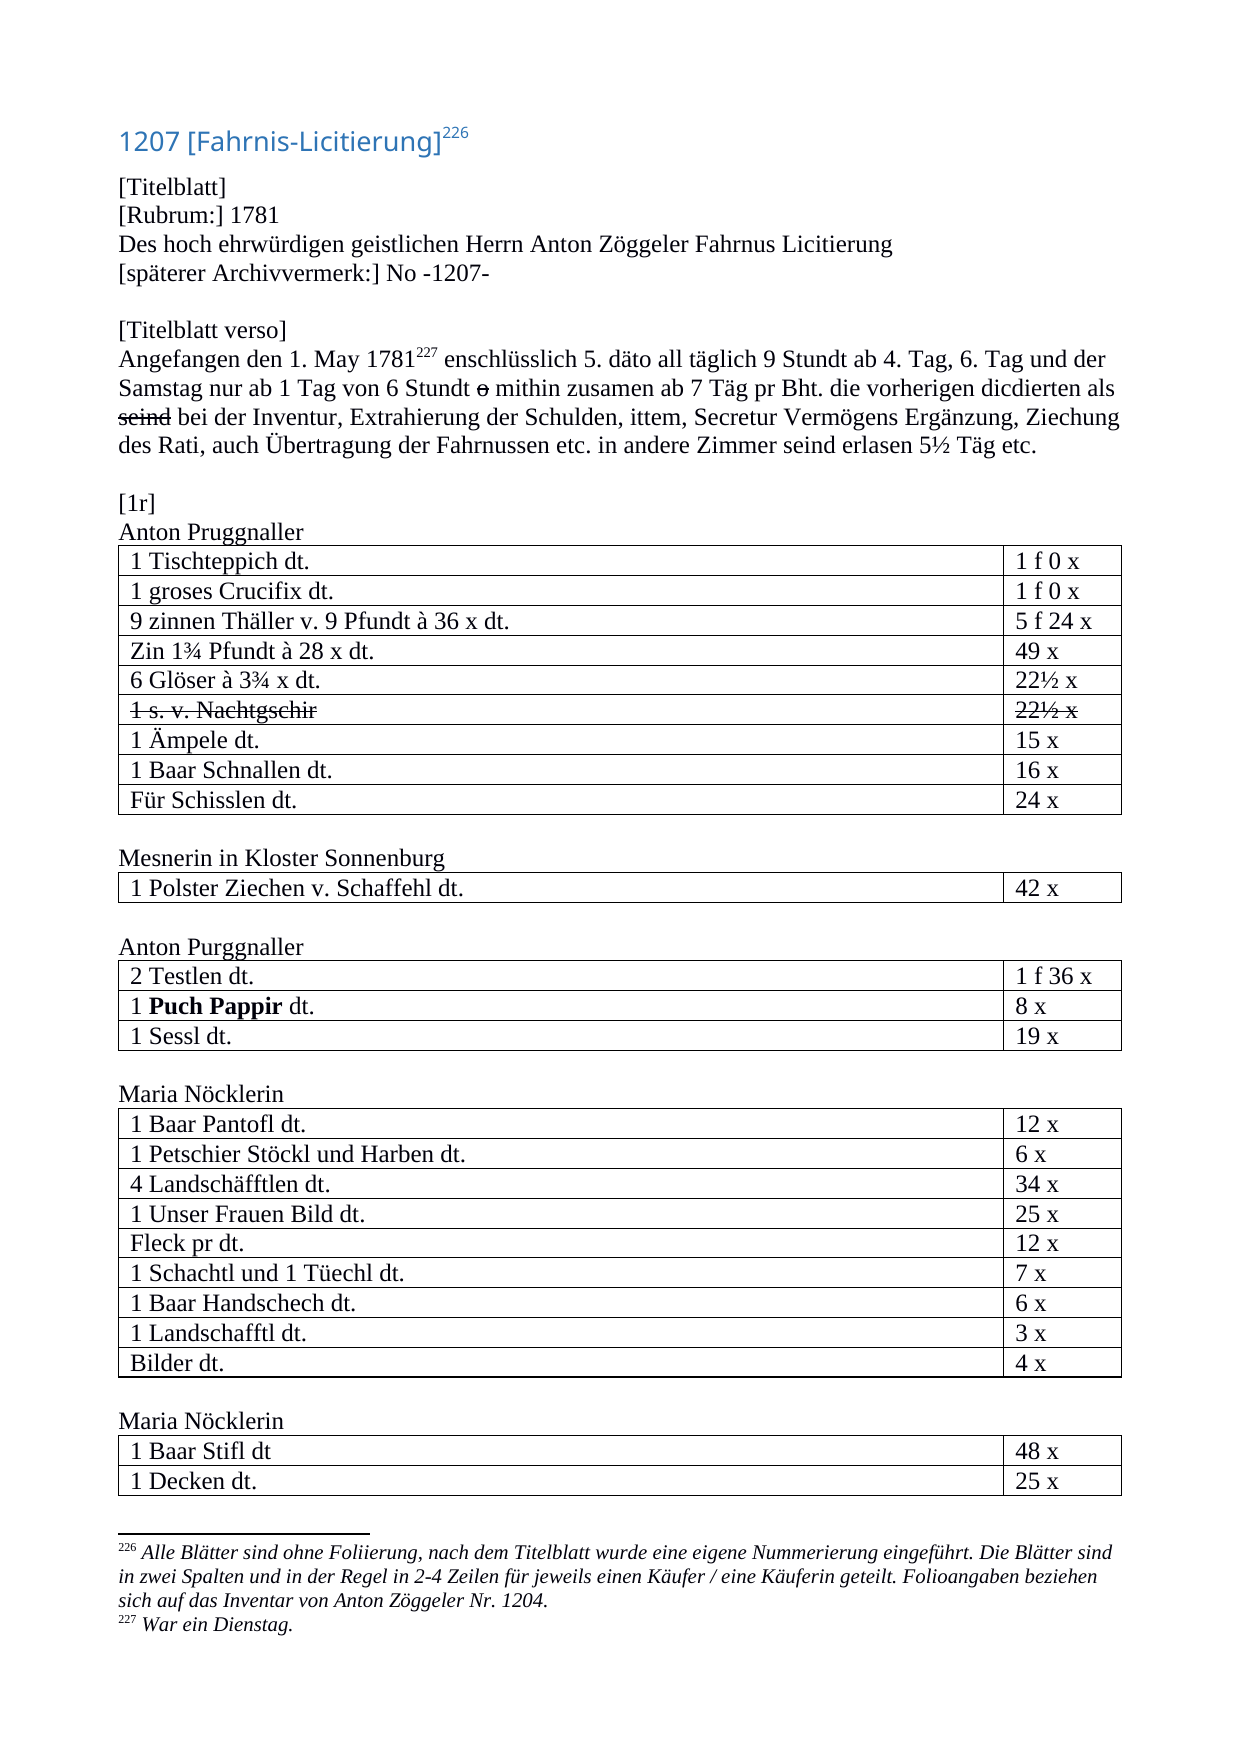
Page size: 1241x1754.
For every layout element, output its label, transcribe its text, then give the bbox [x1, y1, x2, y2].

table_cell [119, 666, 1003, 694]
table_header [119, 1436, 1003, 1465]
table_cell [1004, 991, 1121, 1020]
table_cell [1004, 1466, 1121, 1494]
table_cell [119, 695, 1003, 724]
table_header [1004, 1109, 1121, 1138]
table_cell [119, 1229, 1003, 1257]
text [1r] [118, 488, 1122, 517]
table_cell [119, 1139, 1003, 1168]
text Des hoch ehrwürdigen geistlichen Herrn Anton Zöggeler Fahrnus Licitierung [118, 229, 1122, 258]
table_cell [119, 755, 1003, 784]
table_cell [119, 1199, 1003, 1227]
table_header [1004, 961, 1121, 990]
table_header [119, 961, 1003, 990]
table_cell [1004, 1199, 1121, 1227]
text Anton Purggnaller [118, 932, 1122, 960]
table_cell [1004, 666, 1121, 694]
text [späterer Archivvermerk:] No -1207- [118, 258, 1122, 287]
text Anton Pruggnaller [118, 517, 1122, 545]
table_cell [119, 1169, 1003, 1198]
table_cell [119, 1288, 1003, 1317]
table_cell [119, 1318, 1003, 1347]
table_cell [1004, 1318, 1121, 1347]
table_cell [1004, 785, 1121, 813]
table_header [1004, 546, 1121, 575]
text Maria Nöcklerin [118, 1406, 1122, 1435]
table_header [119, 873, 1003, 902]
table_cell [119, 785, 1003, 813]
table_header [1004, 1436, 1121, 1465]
text Maria Nöcklerin [118, 1079, 1122, 1108]
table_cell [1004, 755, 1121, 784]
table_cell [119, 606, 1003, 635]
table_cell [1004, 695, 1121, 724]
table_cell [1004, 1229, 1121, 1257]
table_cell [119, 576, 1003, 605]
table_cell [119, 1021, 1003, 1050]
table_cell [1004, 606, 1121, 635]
text [Titelblatt verso] [118, 315, 1122, 344]
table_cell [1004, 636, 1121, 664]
subtitle 1207 [Fahrnis-Licitierung] [118, 122, 1122, 159]
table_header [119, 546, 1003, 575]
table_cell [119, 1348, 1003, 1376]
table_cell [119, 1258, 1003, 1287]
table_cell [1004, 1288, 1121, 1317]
text Mesnerin in Kloster Sonnenburg [118, 843, 1122, 872]
text Angefangen den 1. May 1781 enschlüsslich 5. däto all täglich 9 Stundt ab 4. Tag, 6. Tag und der Samstag nur ab 1 Tag von 6 Stundt o mithin zusamen ab 7 Täg pr Bht. die vorherigen dicdierten als seind bei der Inventur, Extrahierung der Schulden, ittem, Secretur Vermögens Ergänzung, Ziechung des Rati, auch Übertragung der Fahrnussen etc. in andere Zimmer seind erlasen 5½ Täg etc. [118, 344, 1122, 459]
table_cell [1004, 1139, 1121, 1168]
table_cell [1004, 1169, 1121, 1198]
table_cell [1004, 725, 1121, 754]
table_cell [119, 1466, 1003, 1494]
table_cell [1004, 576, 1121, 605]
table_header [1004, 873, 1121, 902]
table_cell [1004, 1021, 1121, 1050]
text [Rubrum:] 1781 [118, 200, 1122, 229]
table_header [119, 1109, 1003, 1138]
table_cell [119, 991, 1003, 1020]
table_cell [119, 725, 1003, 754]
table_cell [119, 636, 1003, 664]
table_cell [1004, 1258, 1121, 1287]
text [Titelblatt] [118, 172, 1122, 200]
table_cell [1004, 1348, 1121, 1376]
